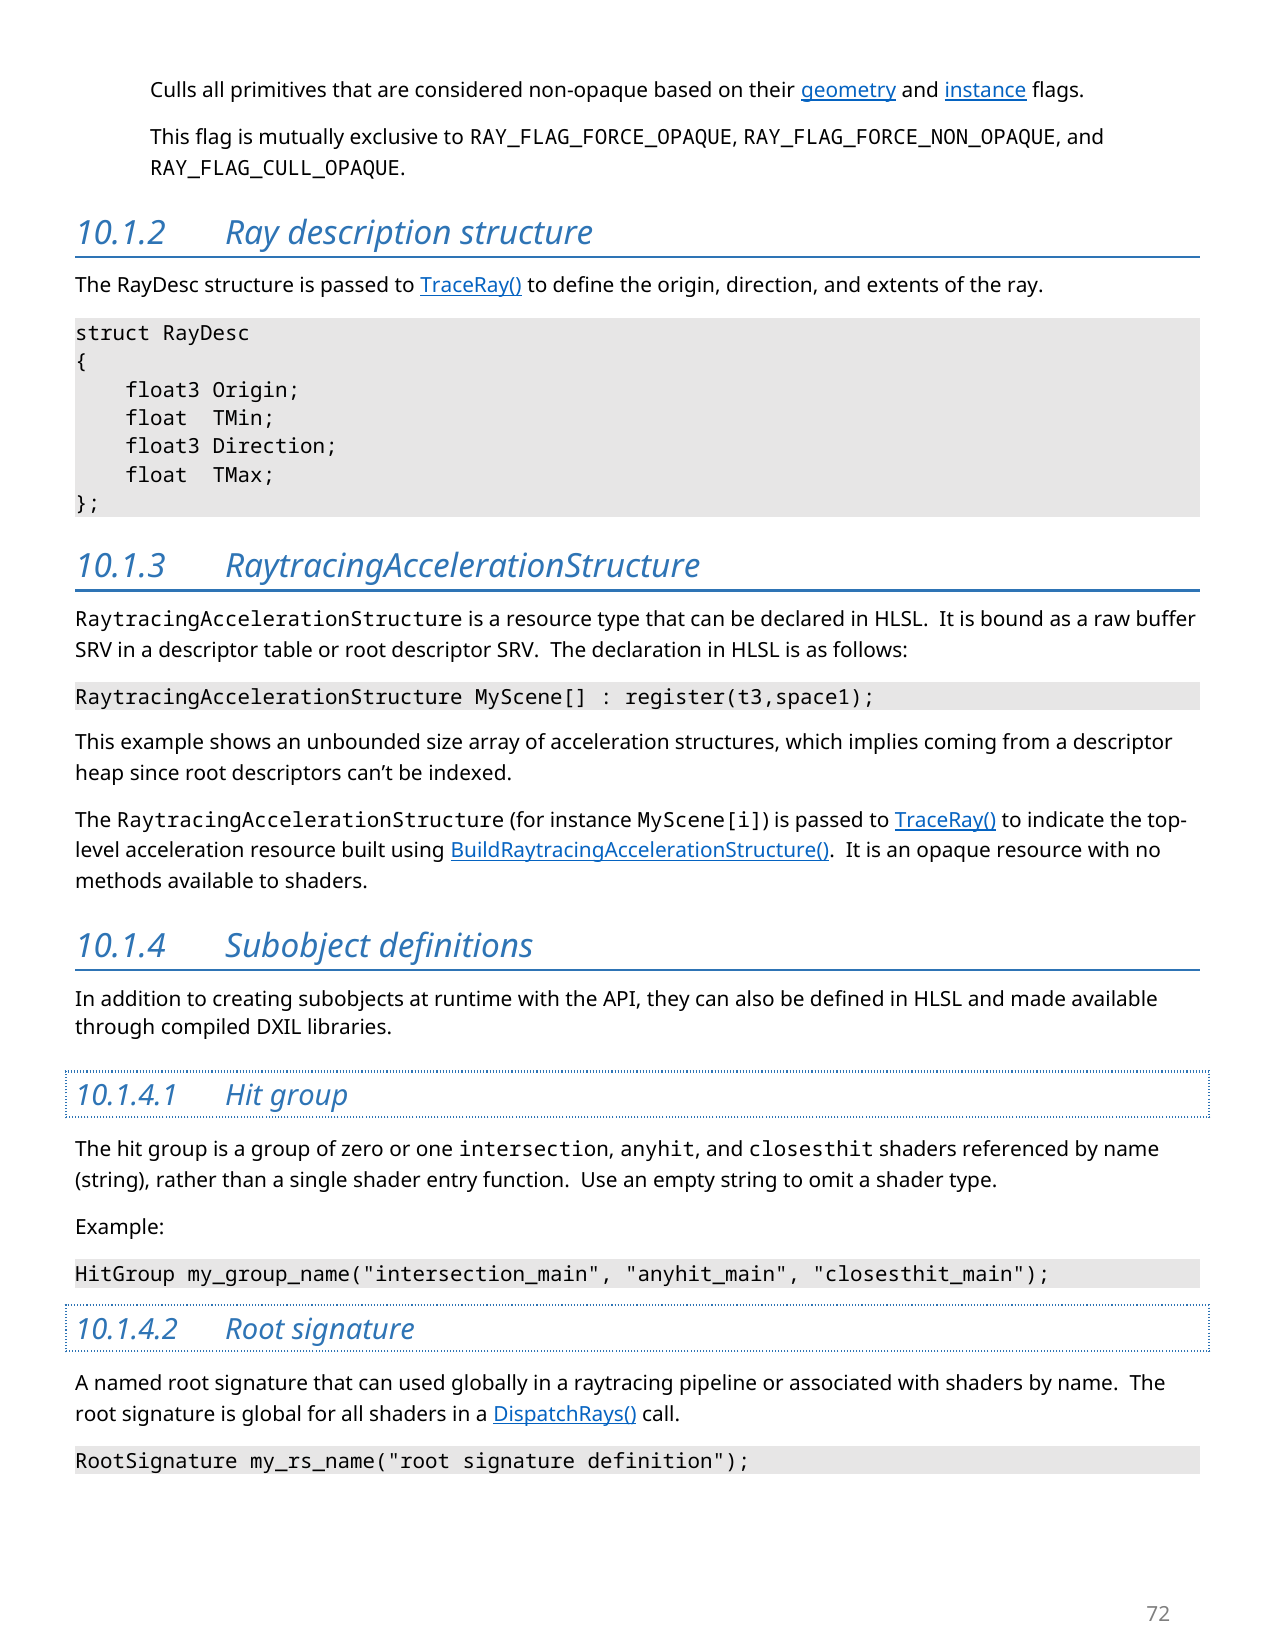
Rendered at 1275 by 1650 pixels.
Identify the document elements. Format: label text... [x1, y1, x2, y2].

text RaytracingAccelerationStructure MyScene[] : register(t3,space1); [75, 682, 1200, 710]
subtitle Subobject definitions [75, 922, 1200, 969]
text struct RayDesc [75, 318, 1200, 346]
text The hit group is a group of zero or one intersection, anyhit, and closesthit shaders referenced by name (string), rather than a single shader entry function. Use an empty string to omit a shader type. [75, 1134, 1200, 1193]
text float TMin; [75, 403, 1200, 432]
text Example: [75, 1212, 1200, 1240]
text float TMax; [75, 460, 1200, 488]
text RootSignature my_rs_name("root signature definition"); [75, 1446, 1200, 1474]
text The RayDesc structure is passed to TraceRay() to define the origin, direction, and extents of the ray. [75, 271, 1200, 299]
text HitGroup my_group_name("intersection_main", "anyhit_main", "closesthit_main"); [75, 1259, 1200, 1288]
text float3 Origin; [75, 375, 1200, 403]
subtitle Root signature [64, 1304, 1210, 1352]
text }; [75, 488, 1200, 517]
text Culls all primitives that are considered non-opaque based on their geometry and instance flags. [150, 75, 1200, 103]
text RaytracingAccelerationStructure is a resource type that can be declared in HLSL. It is bound as a raw buffer SRV in a descriptor table or root descriptor SRV. The declaration in HLSL is as follows: [75, 604, 1200, 663]
subtitle Hit group [64, 1070, 1210, 1118]
text The RaytracingAccelerationStructure (for instance MyScene[i]) is passed to TraceRay() to indicate the top-level acceleration resource built using BuildRaytracingAccelerationStructure(). It is an opaque resource with no methods available to shaders. [75, 805, 1200, 895]
subtitle RaytracingAccelerationStructure [75, 542, 1200, 589]
subtitle Ray description structure [75, 208, 1200, 256]
text This example shows an unbounded size array of acceleration structures, which implies coming from a descriptor heap since root descriptors can’t be indexed. [75, 727, 1200, 786]
text A named root signature that can used globally in a raytracing pipeline or associated with shaders by name. The root signature is global for all shaders in a DispatchRays() call. [75, 1368, 1200, 1427]
text float3 Direction; [75, 432, 1200, 460]
text { [75, 346, 1200, 375]
text This flag is mutually exclusive to RAY_FLAG_FORCE_OPAQUE, RAY_FLAG_FORCE_NON_OPAQUE, and RAY_FLAG_CULL_OPAQUE. [150, 122, 1200, 181]
text In addition to creating subobjects at runtime with the API, they can also be defined in HLSL and made available through compiled DXIL libraries. [75, 984, 1200, 1041]
